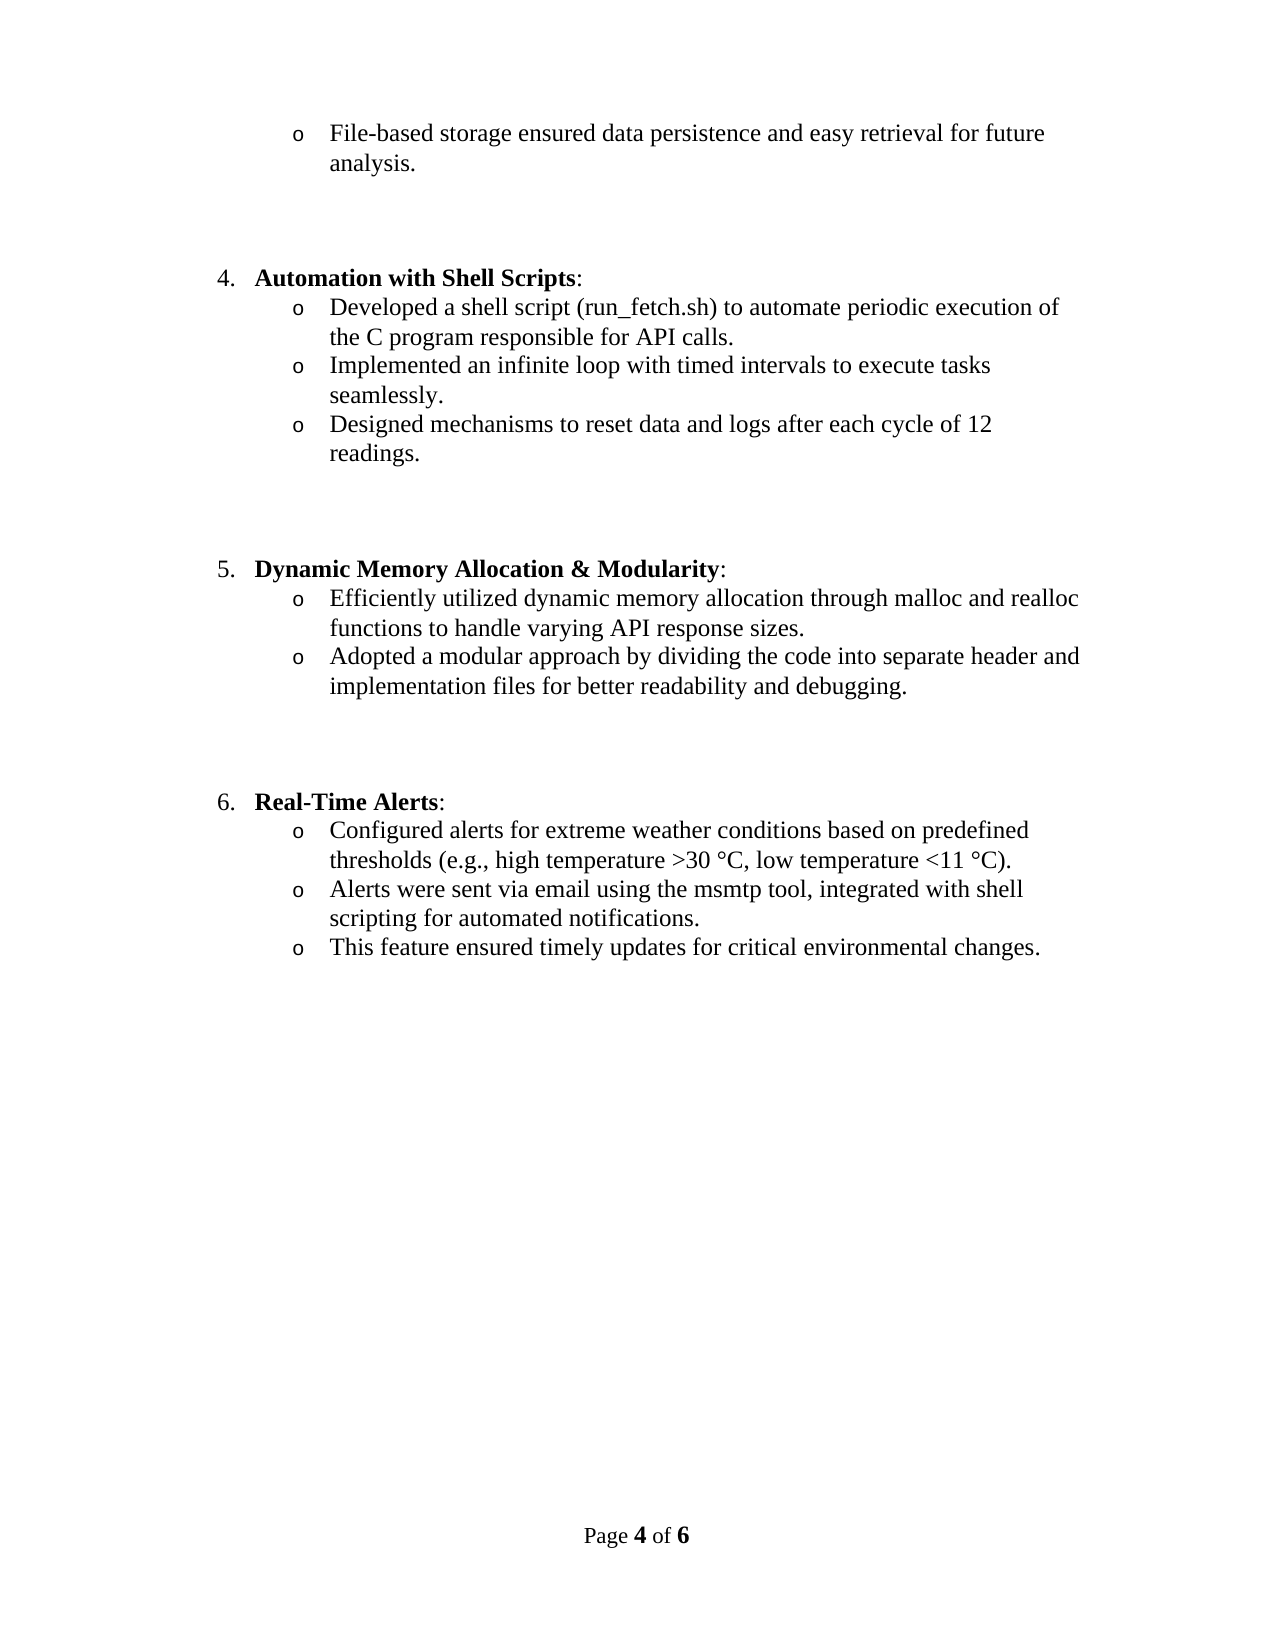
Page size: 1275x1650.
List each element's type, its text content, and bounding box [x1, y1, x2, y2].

list This feature ensured timely updates for critical environmental changes. [292, 932, 1086, 962]
list Automation with Shell Scripts: [217, 263, 1086, 292]
list Real-Time Alerts: [217, 787, 1086, 816]
list Dynamic Memory Allocation & Modularity: [217, 554, 1086, 583]
list Implemented an infinite loop with timed intervals to execute tasks seamlessly. [292, 351, 1086, 409]
list Efficiently utilized dynamic memory allocation through malloc and realloc functions to handle varying API response sizes. [292, 583, 1086, 641]
list File-based storage ensured data persistence and easy retrieval for future analysis. [292, 118, 1086, 176]
list Designed mechanisms to reset data and logs after each cycle of 12 readings. [292, 409, 1086, 467]
list Alerts were sent via email using the msmtp tool, integrated with shell scripting for automated notifications. [292, 874, 1086, 932]
list Configured alerts for extreme weather conditions based on predefined thresholds (e.g., high temperature >30 °C, low temperature <11 °C). [292, 816, 1086, 874]
list Developed a shell script (run_fetch.sh) to automate periodic execution of the C program responsible for API calls. [292, 292, 1086, 351]
list Adopted a modular approach by dividing the code into separate header and implementation files for better readability and debugging. [292, 641, 1086, 700]
